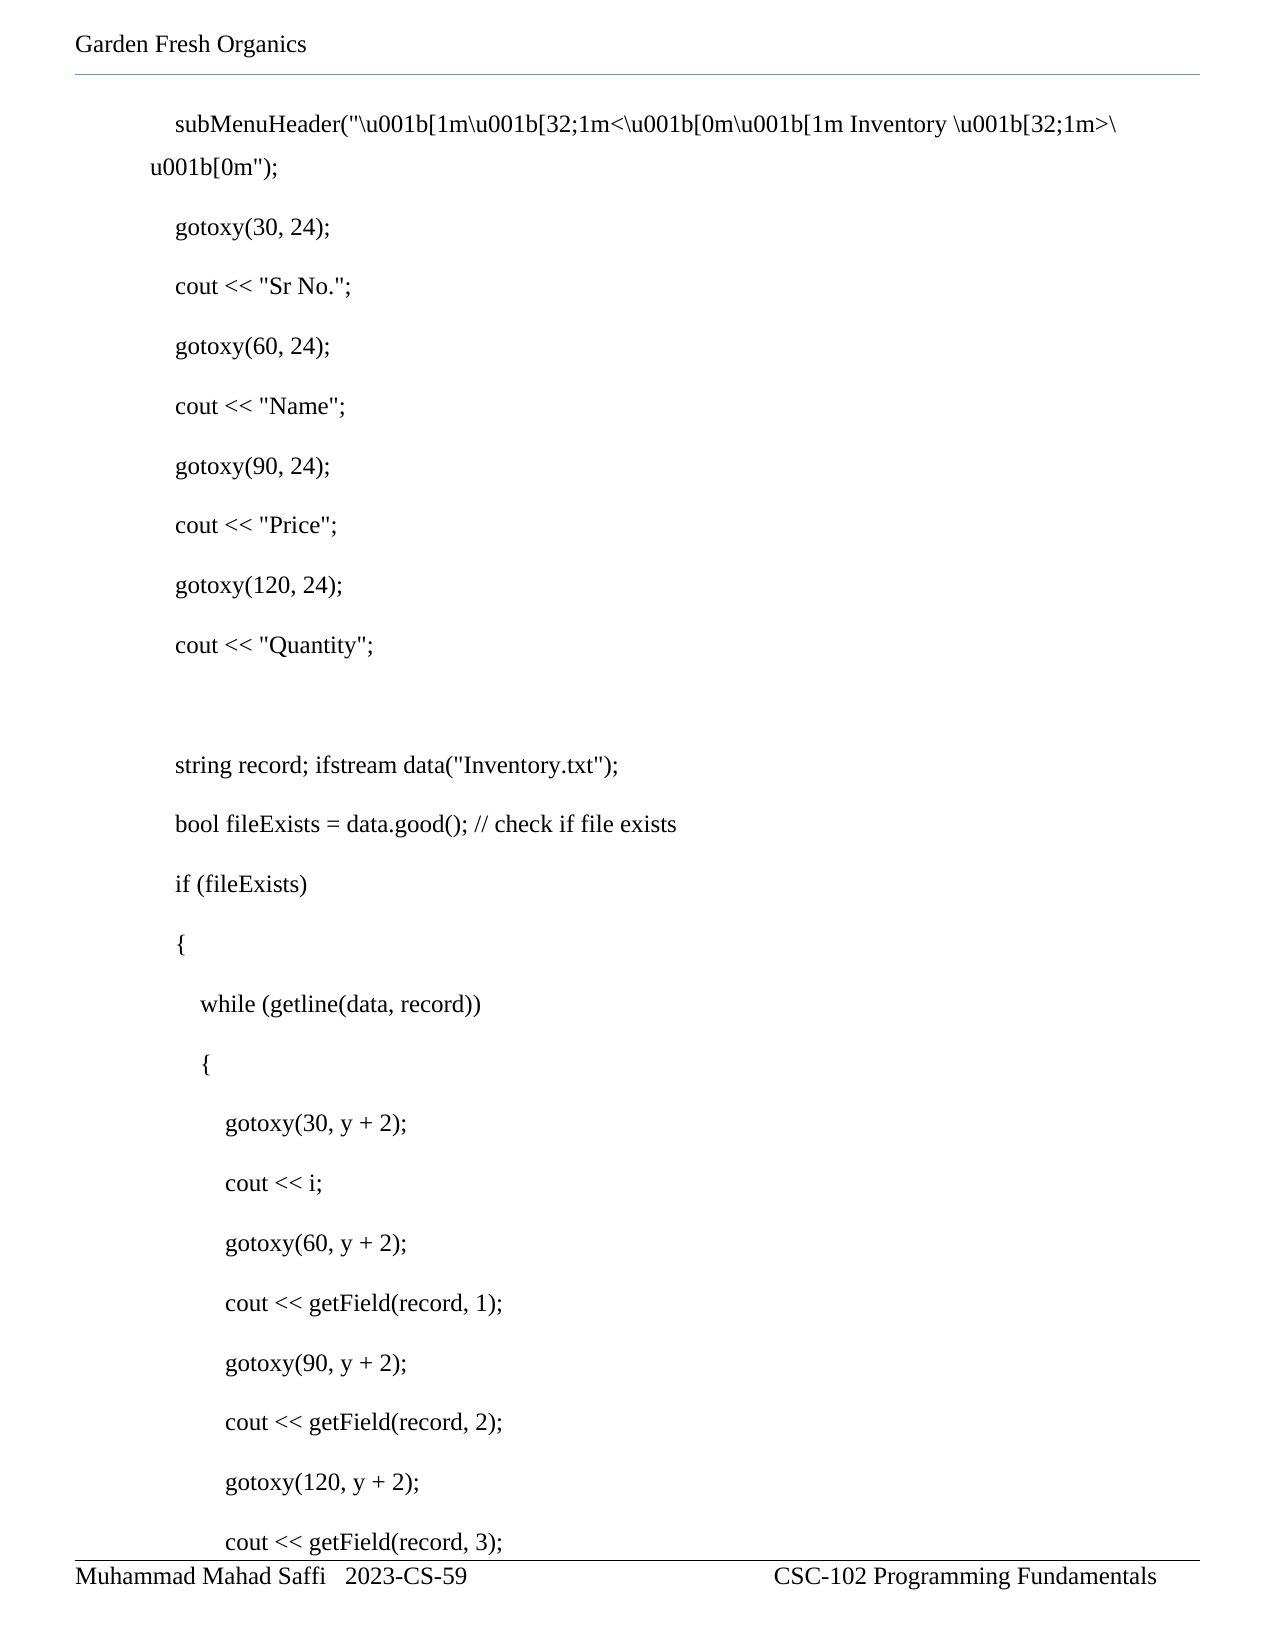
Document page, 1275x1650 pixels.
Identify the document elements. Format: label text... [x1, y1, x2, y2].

text while (getline(data, record)) [150, 989, 1200, 1018]
text { [150, 1049, 1200, 1077]
text gotoxy(120, y + 2); [150, 1467, 1200, 1496]
text cout << i; [150, 1168, 1200, 1197]
text { [150, 929, 1200, 958]
text subMenuHeader("\u001b[1m\u001b[32;1m<\u001b[0m\u001b[1m Inventory \u001b[32;1m>\u001b[0m"); [150, 109, 1200, 181]
text gotoxy(30, 24); [150, 212, 1200, 240]
text gotoxy(60, y + 2); [150, 1228, 1200, 1257]
text bool fileExists = data.good(); // check if file exists [150, 809, 1200, 838]
text gotoxy(60, 24); [150, 331, 1200, 360]
text cout << getField(record, 1); [150, 1288, 1200, 1317]
text if (fileExists) [150, 869, 1200, 898]
text cout << "Quantity"; [150, 630, 1200, 659]
text gotoxy(120, 24); [150, 570, 1200, 599]
text cout << "Sr No."; [150, 271, 1200, 300]
text gotoxy(90, y + 2); [150, 1348, 1200, 1376]
text cout << "Name"; [150, 391, 1200, 420]
text gotoxy(90, 24); [150, 451, 1200, 479]
text cout << getField(record, 2); [150, 1407, 1200, 1436]
text cout << getField(record, 3); [150, 1527, 1200, 1556]
text gotoxy(30, y + 2); [150, 1108, 1200, 1137]
text string record; ifstream data("Inventory.txt"); [150, 750, 1200, 778]
text cout << "Price"; [150, 511, 1200, 539]
